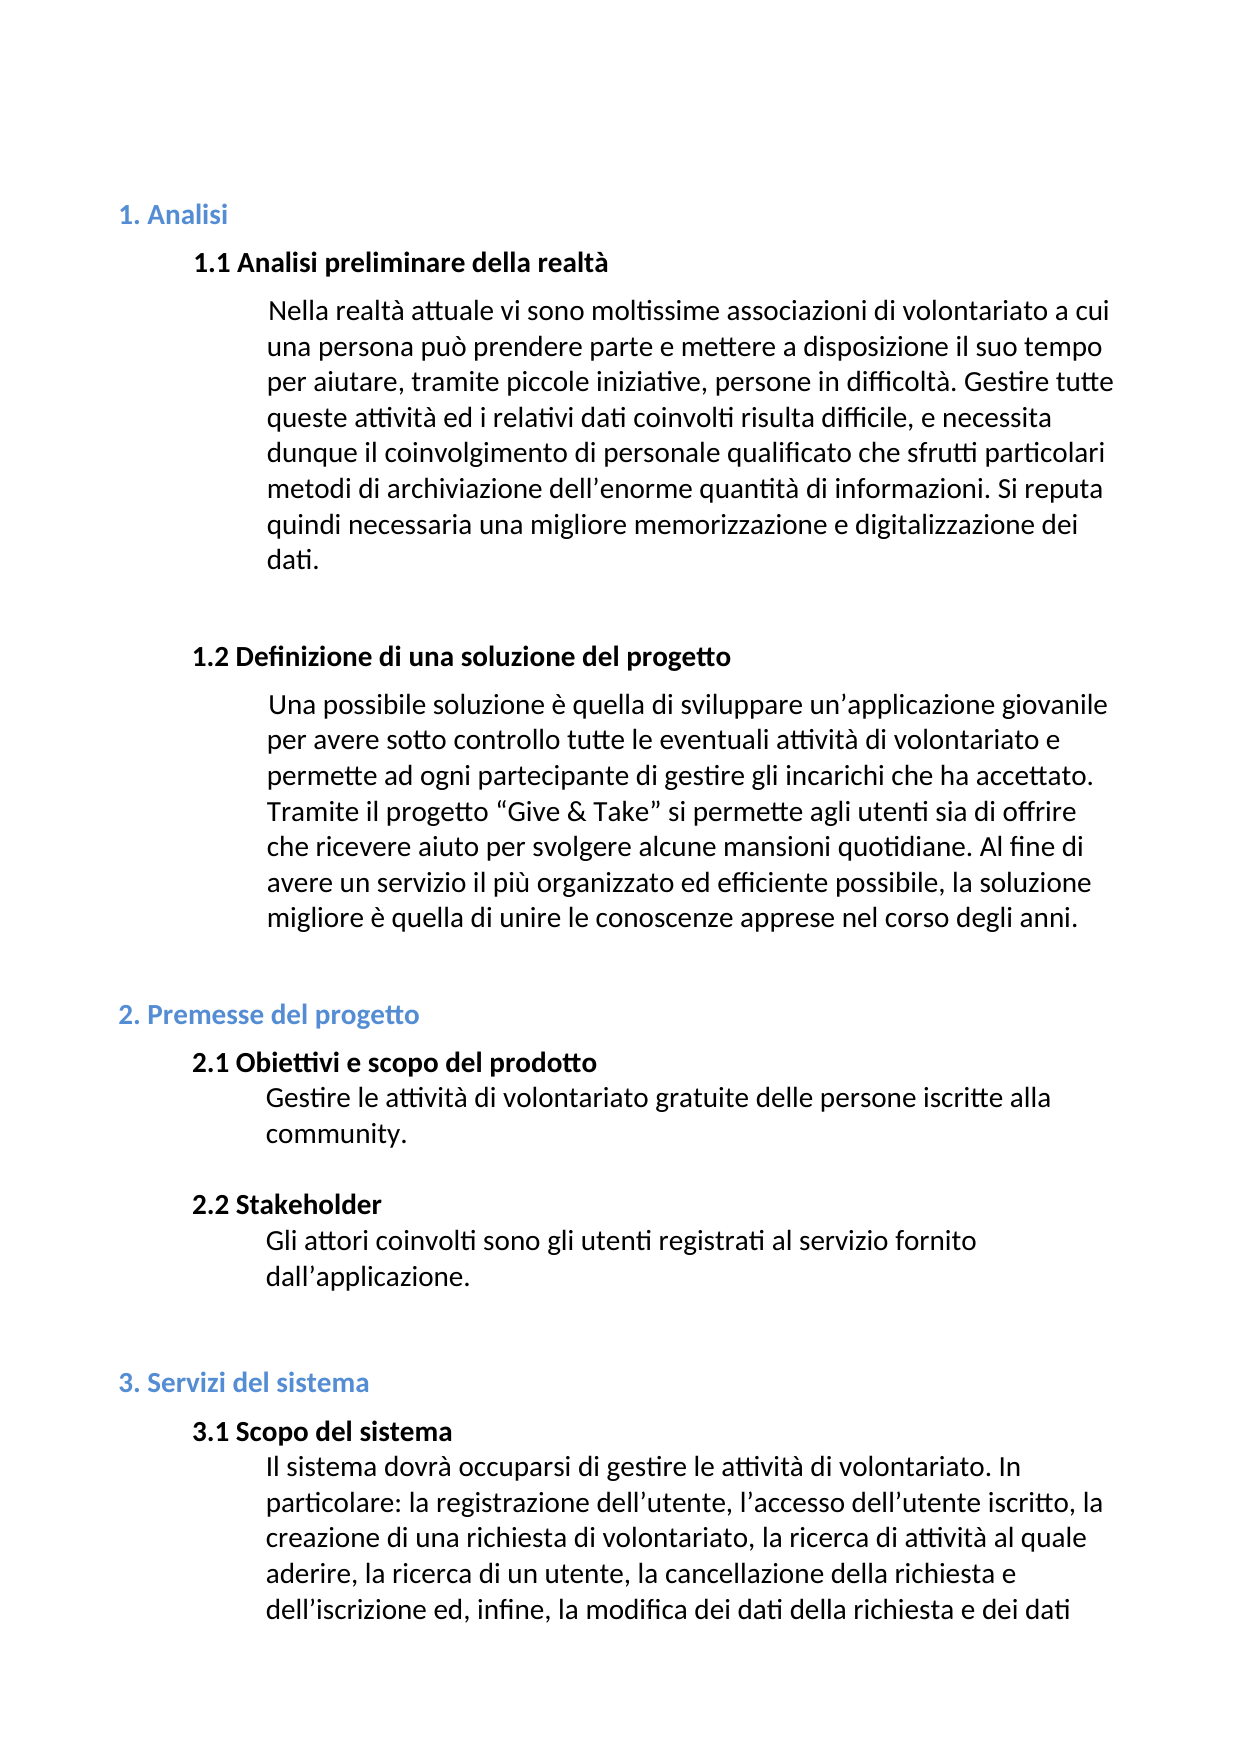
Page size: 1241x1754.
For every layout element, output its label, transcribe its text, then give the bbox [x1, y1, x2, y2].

text 1. Analisi [118, 196, 1122, 231]
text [266, 1448, 1122, 1626]
text 1.1 Analisi preliminare della realtà [192, 244, 1122, 279]
text 1.2 Definizione di una soluzione del progetto [192, 638, 1122, 673]
text 3. Servizi del sistema [118, 1364, 1122, 1400]
text 2.2 Stakeholder [192, 1186, 1122, 1222]
text Gli attori coinvolti sono gli utenti registrati al servizio fornito dall’applicazione. [266, 1222, 1122, 1293]
text 2.1 Obiettivi e scopo del prodotto [118, 1044, 1122, 1079]
text Una possibile soluzione è quella di sviluppare un’applicazione giovanile per avere sotto controllo tutte le eventuali attività di volontariato e permette ad ogni partecipante di gestire gli incarichi che ha accettato. Tramite il progetto “Give & Take” si permette agli utenti sia di offrire che ricevere aiuto per svolgere alcune mansioni quotidiane. Al fine di avere un servizio il più organizzato ed efficiente possibile, la soluzione migliore è quella di unire le conoscenze apprese nel corso degli anni. [267, 686, 1122, 935]
text Gestire le attività di volontariato gratuite delle persone iscritte alla community. [266, 1079, 1122, 1151]
text Nella realtà attuale vi sono moltissime associazioni di volontariato a cui una persona può prendere parte e mettere a disposizione il suo tempo per aiutare, tramite piccole iniziative, persone in difficoltà. Gestire tutte queste attività ed i relativi dati coinvolti risulta difficile, e necessita dunque il coinvolgimento di personale qualificato che sfrutti particolari metodi di archiviazione dell’enorme quantità di informazioni. Si reputa quindi necessaria una migliore memorizzazione e digitalizzazione dei dati. [267, 292, 1122, 577]
text 3.1 Scopo del sistema [192, 1413, 1122, 1448]
text 2. Premesse del progetto [118, 996, 1122, 1031]
